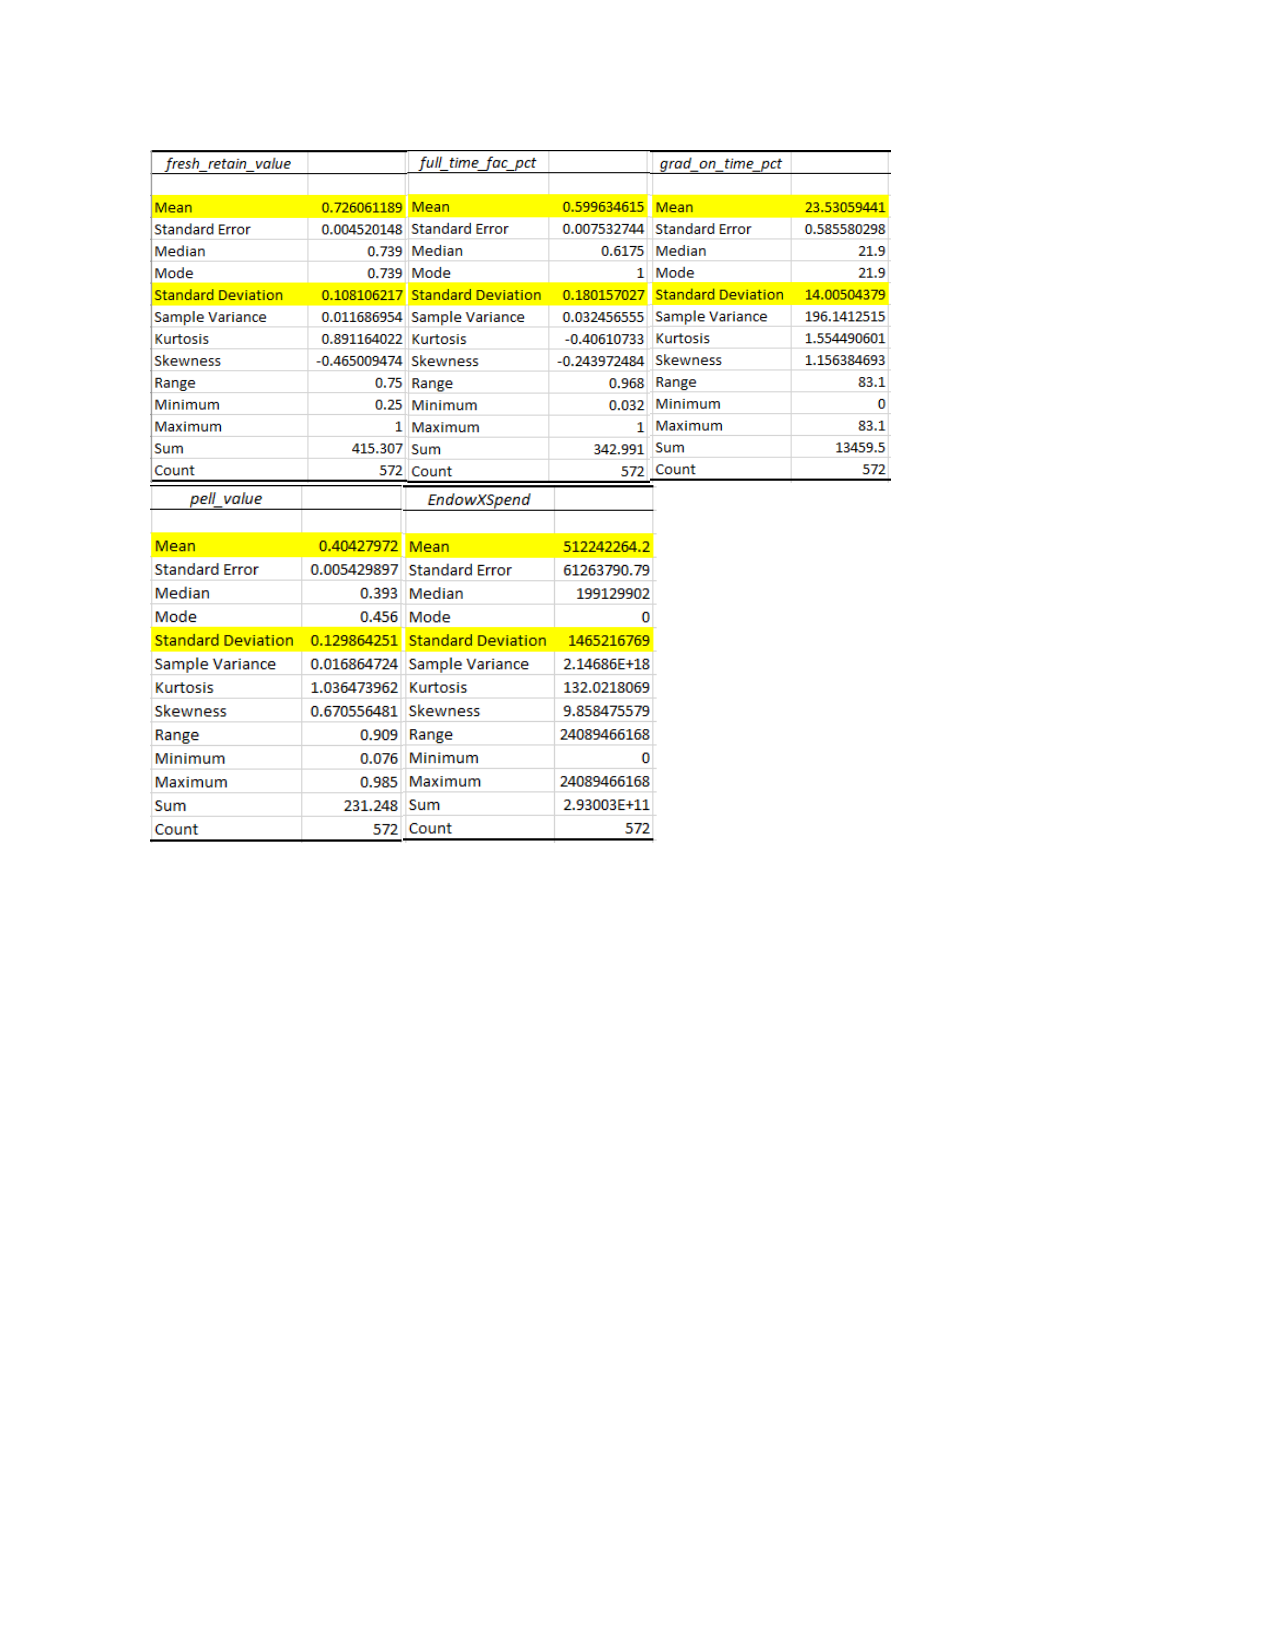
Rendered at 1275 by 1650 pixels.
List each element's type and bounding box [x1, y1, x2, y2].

picture [150, 485, 657, 843]
picture [150, 150, 891, 483]
